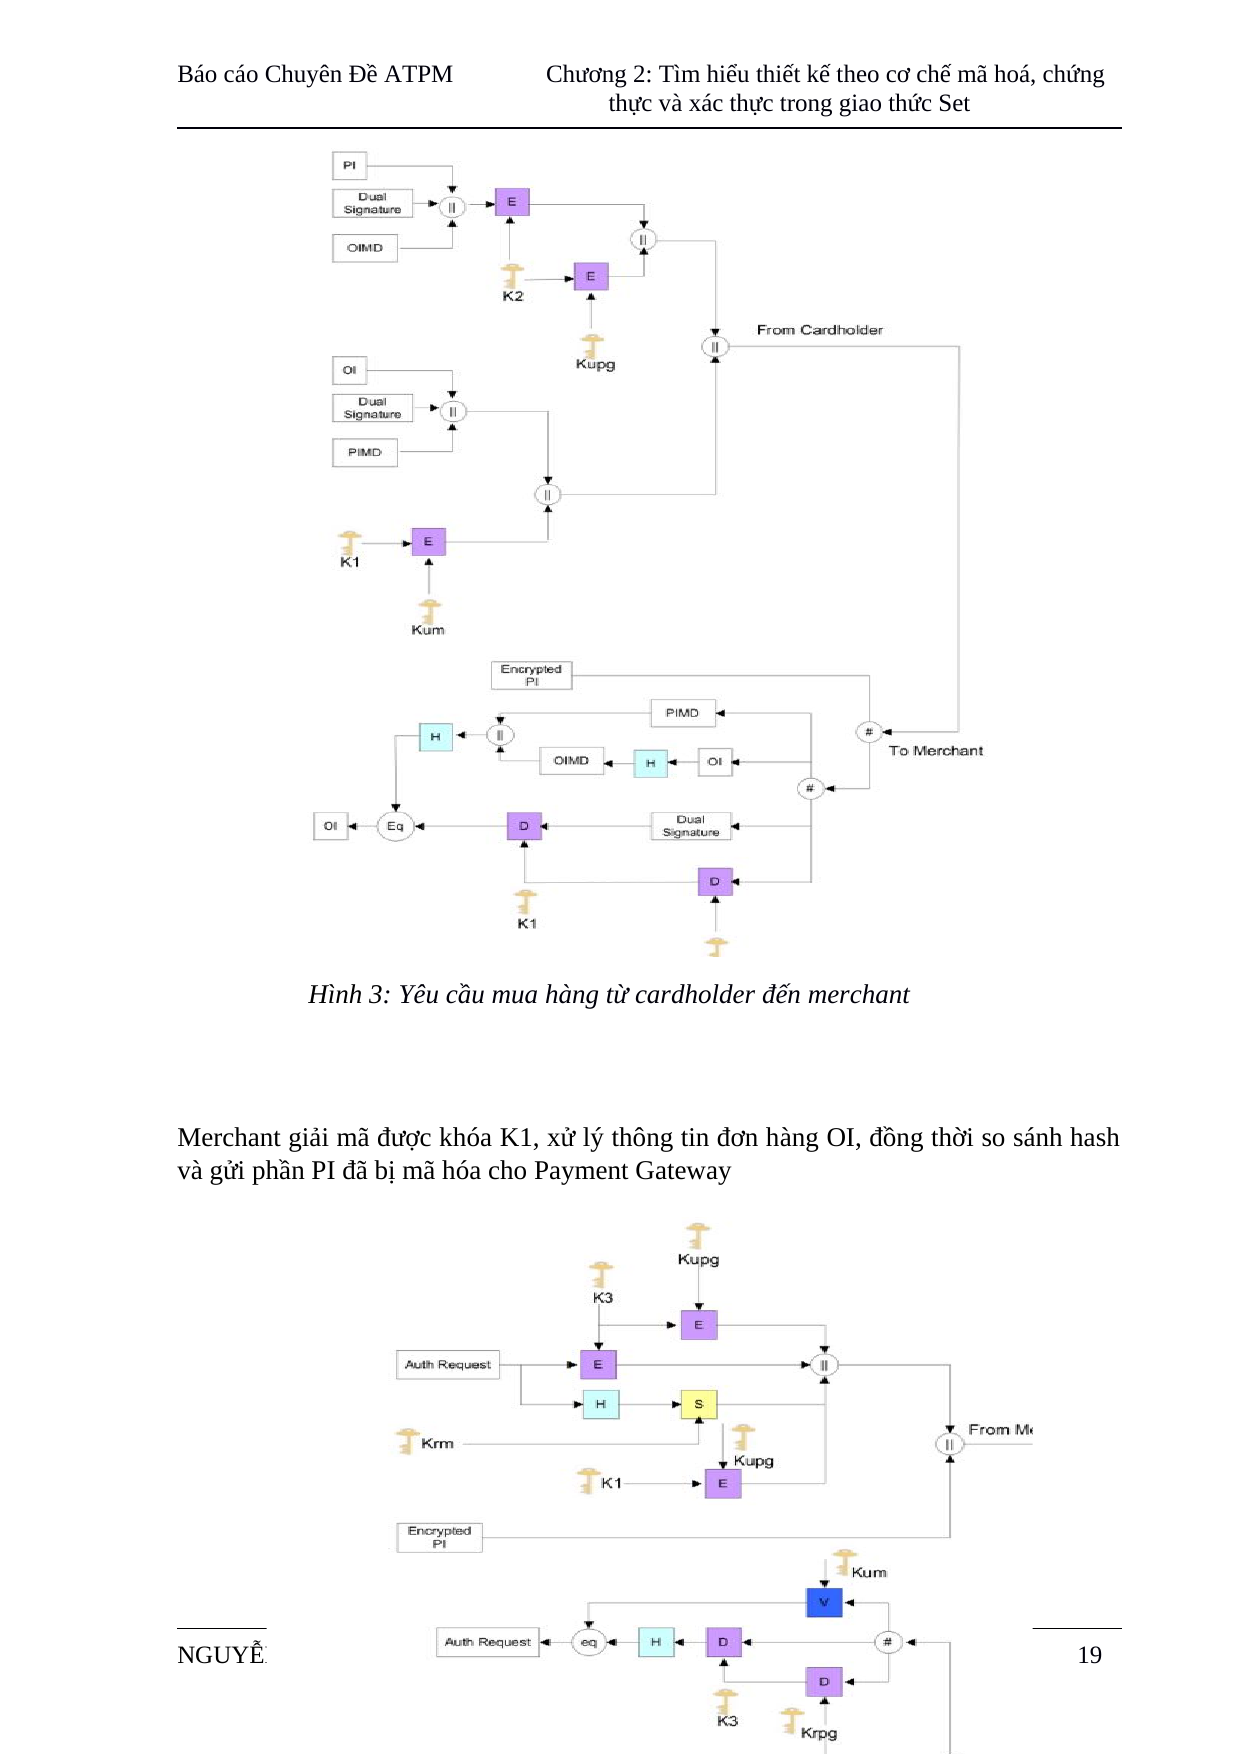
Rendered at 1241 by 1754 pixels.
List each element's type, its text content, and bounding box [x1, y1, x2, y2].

picture [224, 141, 997, 957]
text Merchant giải mã được khóa K1, xử lý thông tin đơn hàng OI, đồng thời so sánh hash và gửi phần PI đã bị mã hóa cho Payment Gateway [177, 1121, 1122, 1185]
picture [266, 1217, 1033, 1754]
